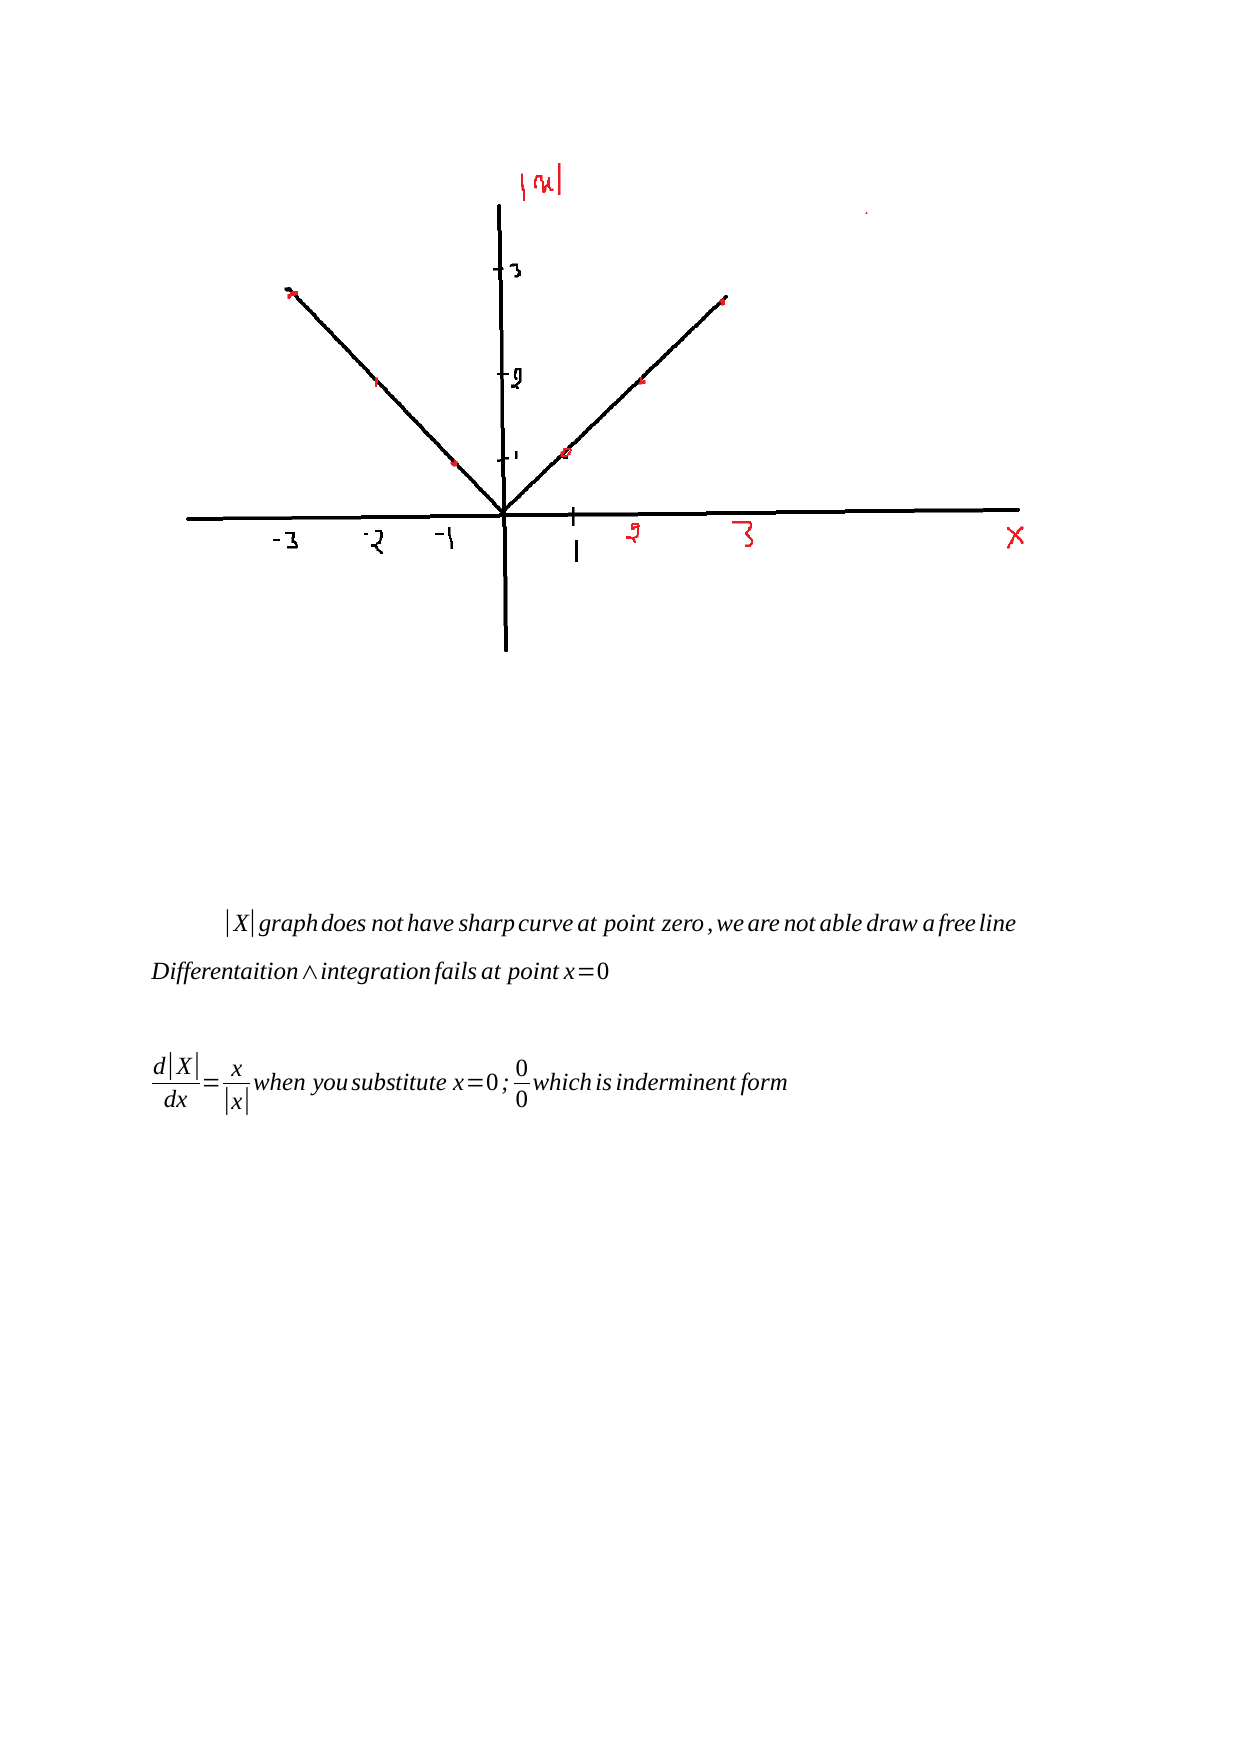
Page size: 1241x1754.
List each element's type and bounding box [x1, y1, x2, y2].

picture [150, 150, 1090, 655]
